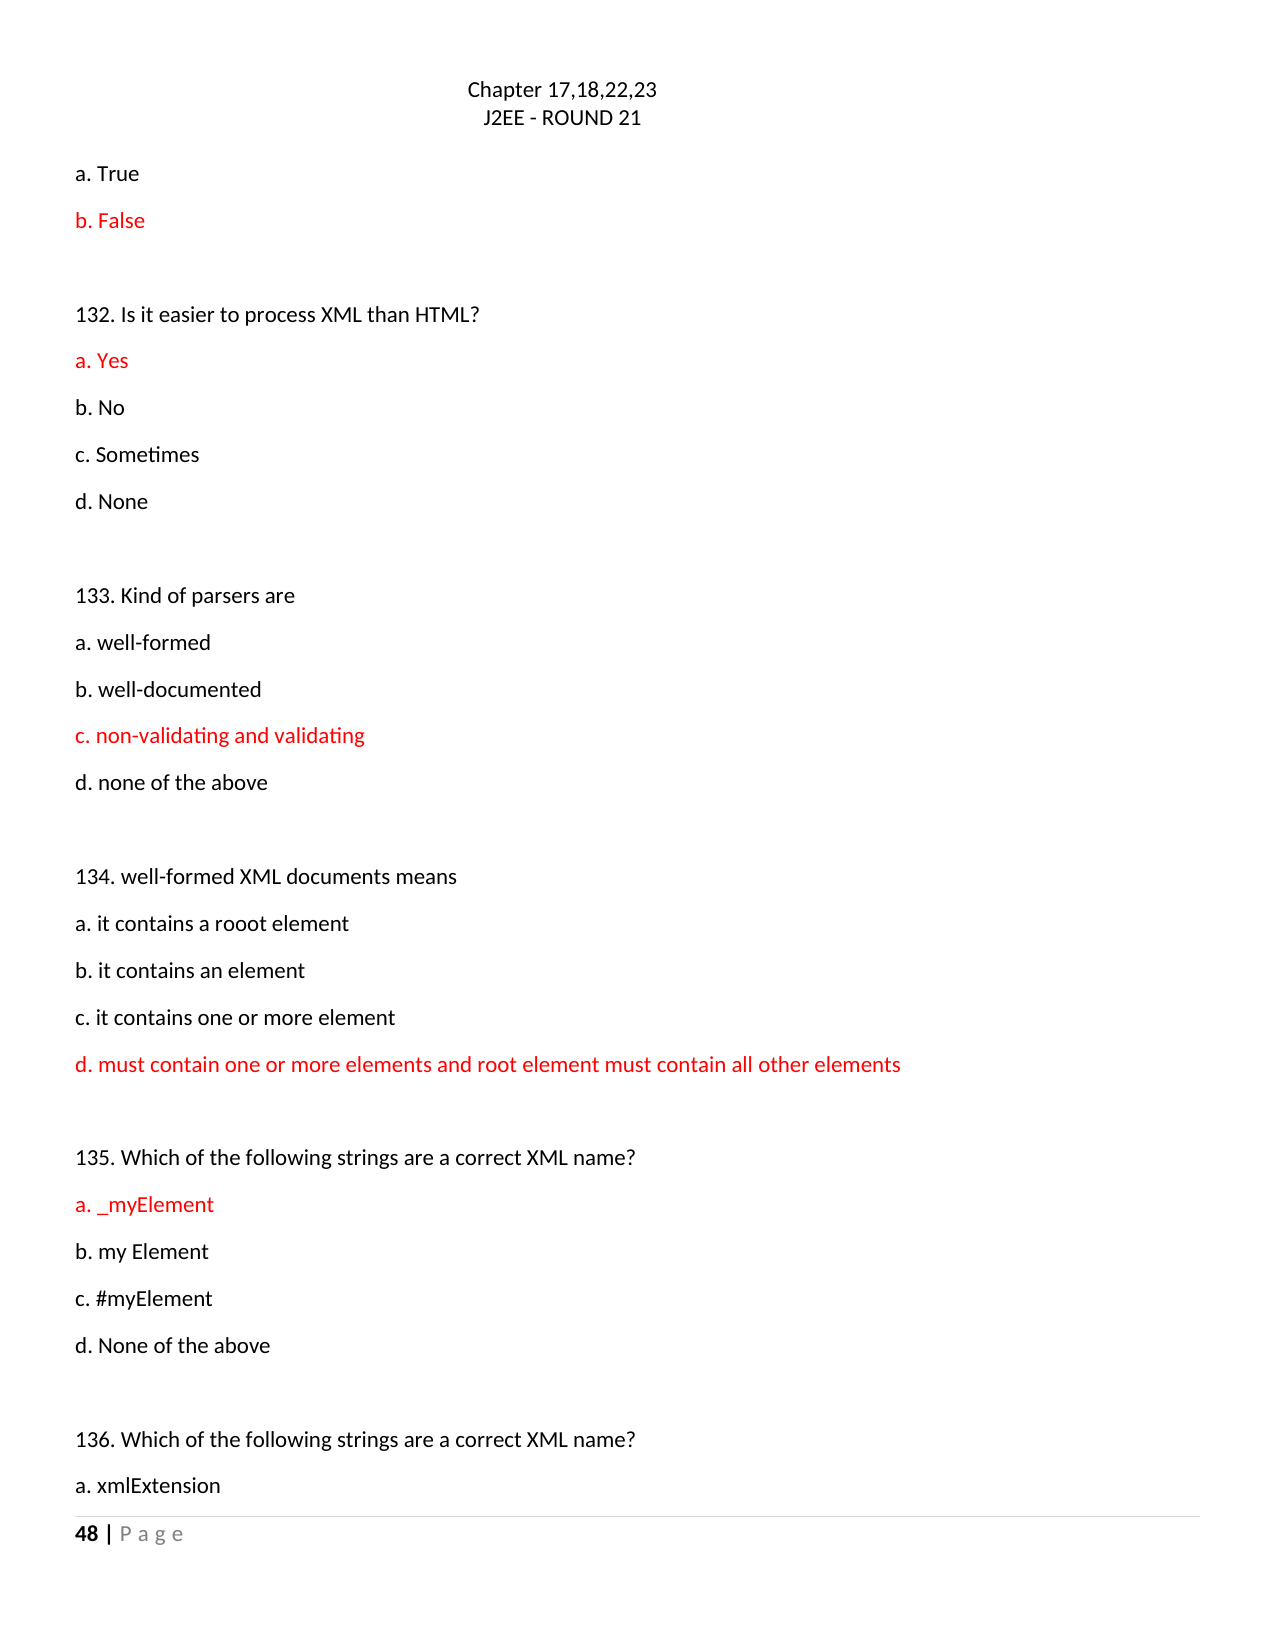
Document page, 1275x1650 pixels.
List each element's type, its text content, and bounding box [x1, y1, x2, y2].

text a. xmlExtension [75, 1472, 1200, 1499]
text d. none of the above [75, 768, 1200, 796]
text 133. Kind of parsers are [75, 581, 1200, 609]
text 134. well-formed XML documents means [75, 862, 1200, 890]
text a. True [75, 159, 1200, 187]
text 136. Which of the following strings are a correct XML name? [75, 1425, 1200, 1453]
text a. Yes [75, 347, 1200, 374]
text b. False [75, 206, 1200, 234]
text a. well-formed [75, 628, 1200, 656]
text a. it contains a rooot element [75, 909, 1200, 937]
text d. None [75, 487, 1200, 515]
text b. it contains an element [75, 956, 1200, 984]
text d. None of the above [75, 1331, 1200, 1359]
text d. must contain one or more elements and root element must contain all other elements [75, 1050, 1200, 1078]
text b. No [75, 393, 1200, 421]
text c. it contains one or more element [75, 1003, 1200, 1031]
text c. Sometimes [75, 440, 1200, 468]
text c. #myElement [75, 1284, 1200, 1312]
text c. non-validating and validating [75, 722, 1200, 749]
text a. _myElement [75, 1190, 1200, 1218]
text 132. Is it easier to process XML than HTML? [75, 300, 1200, 328]
text b. well-documented [75, 675, 1200, 703]
text 135. Which of the following strings are a correct XML name? [75, 1143, 1200, 1171]
text b. my Element [75, 1237, 1200, 1265]
